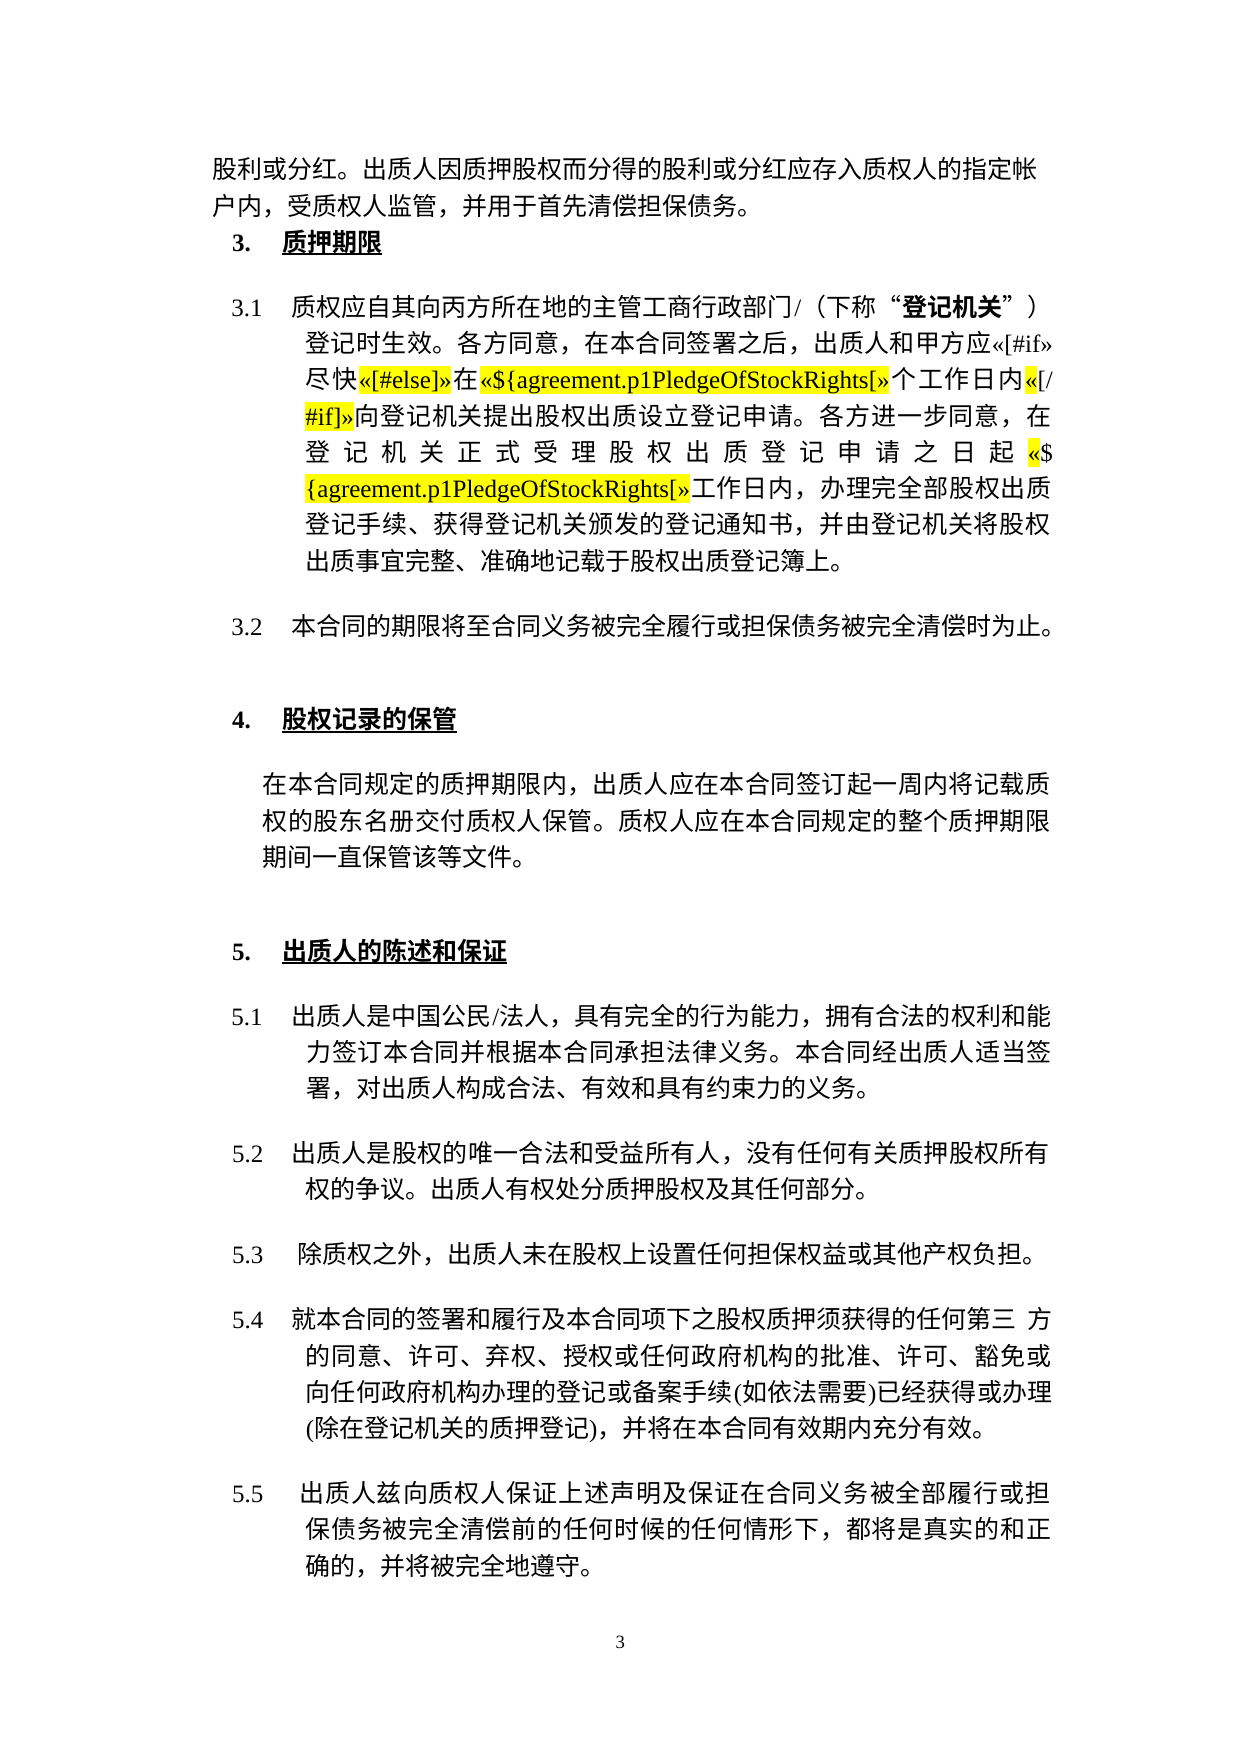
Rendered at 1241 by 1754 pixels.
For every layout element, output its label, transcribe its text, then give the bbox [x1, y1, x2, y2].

list 出质人兹向质权人保证上述声明及保证在合同义务被全部履行或担 保债务被完全清偿前的任何时候的任何情形下，都将是真实的和正确的，并将被完全地遵守。 [232, 1474, 1053, 1582]
list 出质人的陈述和保证 [232, 931, 1053, 967]
list 出质人是中国公民/法人，具有完全的行为能力，拥有合法的权利和能力签订本合同并根据本合同承担法律义务。本合同经出质人适当签署，对出质人构成合法、有效和具有约束力的义务。 [231, 996, 1053, 1105]
list 本合同的期限将至合同义务被完全履行或担保债务被完全清偿时为止。 [231, 606, 1053, 642]
list 质押期限 [232, 222, 1053, 259]
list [144, 150, 1053, 222]
list 就本合同的签署和履行及本合同项下之股权质押须获得的任何第三 方的同意、许可、弃权、授权或任何政府机构的批准、许可、豁免或向任何政府机构办理的登记或备案手续(如依法需要)已经获得或办理(除在登记机关的质押登记)，并将在本合同有效期内充分有效。 [232, 1300, 1053, 1445]
list 出质人是股权的唯一合法和受益所有人，没有任何有关质押股权所有权的争议。出质人有权处分质押股权及其任何部分。 [232, 1134, 1053, 1206]
list 除质权之外，出质人未在股权上设置任何担保权益或其他产权负担。 [232, 1235, 1053, 1271]
list 股权记录的保管 [232, 700, 1053, 736]
list 质权应自其向丙方所在地的主管工商行政部门/（下称“登记机关”）登记时生效。各方同意，在本合同签署之后，出质人和甲方应«[#if»尽快«[#else]»在«${agreement.p1PledgeOfStockRights[»个工作日内«[/#if]»向登记机关提出股权出质设立登记申请。各方进一步同意，在登记机关正式受理股权出质登记申请之日起«${agreement.p1PledgeOfStockRights[»工作日内，办理完全部股权出质登记手续、获得登记机关颁发的登记通知书，并由登记机关将股权出质事宜完整、准确地记载于股权出质登记簿上。 [231, 287, 1053, 577]
text 在本合同规定的质押期限内，出质人应在本合同签订起一周内将记载质权的股东名册交付质权人保管。质权人应在本合同规定的整个质押期限期间一直保管该等文件。 [262, 765, 1053, 874]
